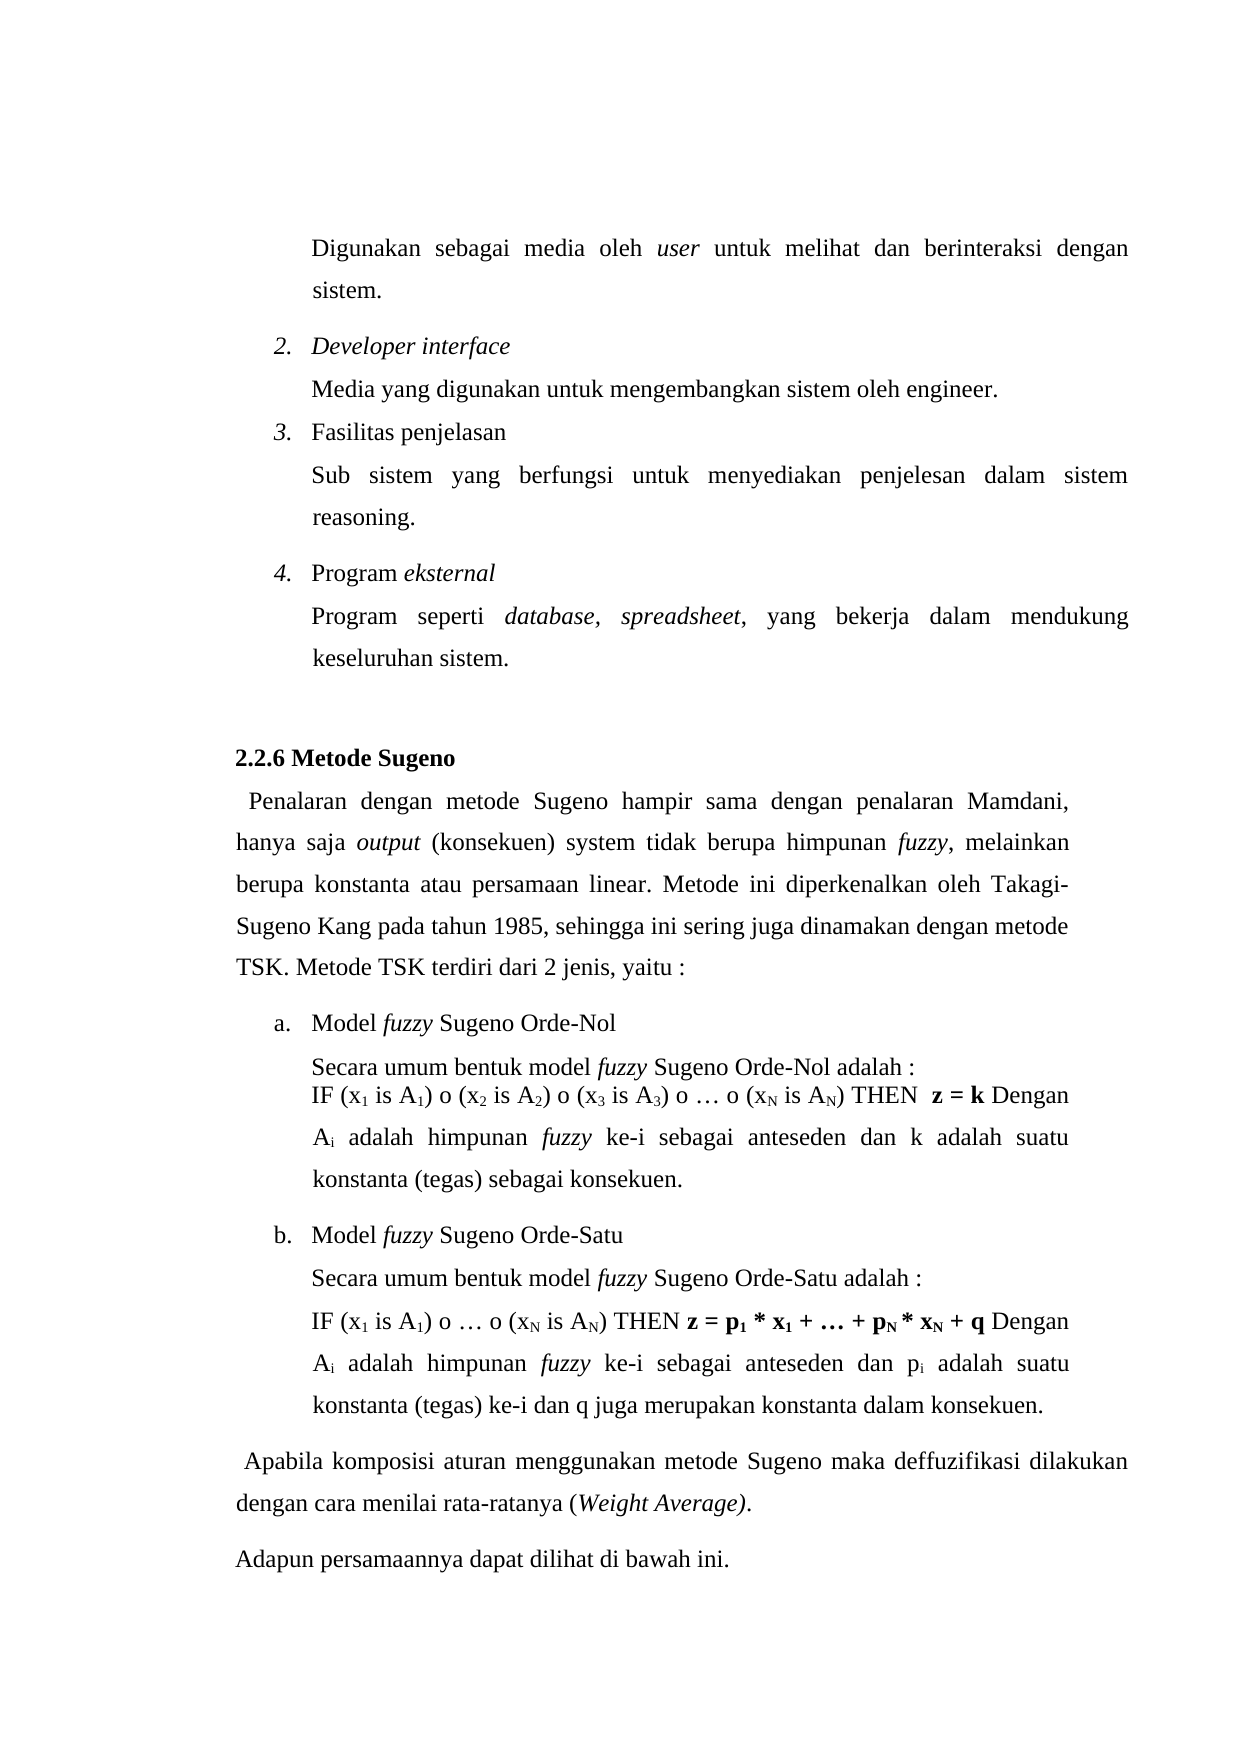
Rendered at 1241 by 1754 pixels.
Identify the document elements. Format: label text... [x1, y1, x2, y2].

text IF (x1 is A1) o … o (xN is AN) THEN z = p1 * x1 + … + pN * xN + q Dengan Ai adalah himpunan fuzzy ke-i sebagai anteseden dan pi adalah suatu konstanta (tegas) ke-i dan q juga merupakan konstanta dalam konsekuen. [311, 1306, 1069, 1418]
text Adapun persamaannya dapat dilihat di bawah ini. [235, 1544, 1129, 1572]
subtitle 2.2.6 Metode Sugeno [235, 743, 1131, 771]
text Program seperti database, spreadsheet, yang bekerja dalam mendukung keseluruhan sistem. [311, 601, 1129, 672]
list Developer interface [274, 331, 1129, 360]
text Secara umum bentuk model fuzzy Sugeno Orde-Satu adalah : [311, 1263, 1129, 1292]
list Fasilitas penjelasan [274, 417, 1129, 446]
text Secara umum bentuk model fuzzy Sugeno Orde-Nol adalah : [311, 1052, 1129, 1081]
text Apabila komposisi aturan menggunakan metode Sugeno maka deffuzifikasi dilakukan dengan cara menilai rata-ratanya (Weight Average). [235, 1446, 1129, 1516]
list Program eksternal [274, 558, 1129, 587]
text Sub sistem yang berfungsi untuk menyediakan penjelesan dalam sistem reasoning. [311, 460, 1129, 531]
text Penalaran dengan metode Sugeno hampir sama dengan penalaran Mamdani, hanya saja output (konsekuen) system tidak berupa himpunan fuzzy, melainkan berupa konstanta atau persamaan linear. Metode ini diperkenalkan oleh Takagi-Sugeno Kang pada tahun 1985, sehingga ini sering juga dinamakan dengan metode TSK. Metode TSK terdiri dari 2 jenis, yaitu : [235, 786, 1069, 981]
text Media yang digunakan untuk mengembangkan sistem oleh engineer. [311, 374, 1129, 403]
text IF (x1 is A1) o (x2 is A2) o (x3 is A3) o … o (xN is AN) THEN z = k Dengan Ai adalah himpunan fuzzy ke-i sebagai anteseden dan k adalah suatu konstanta (tegas) sebagai konsekuen. [311, 1081, 1069, 1193]
list Model fuzzy Sugeno Orde-Satu [274, 1220, 1129, 1249]
text Digunakan sebagai media oleh user untuk melihat dan berinteraksi dengan sistem. [311, 233, 1129, 304]
list Model fuzzy Sugeno Orde-Nol [274, 1008, 1129, 1037]
